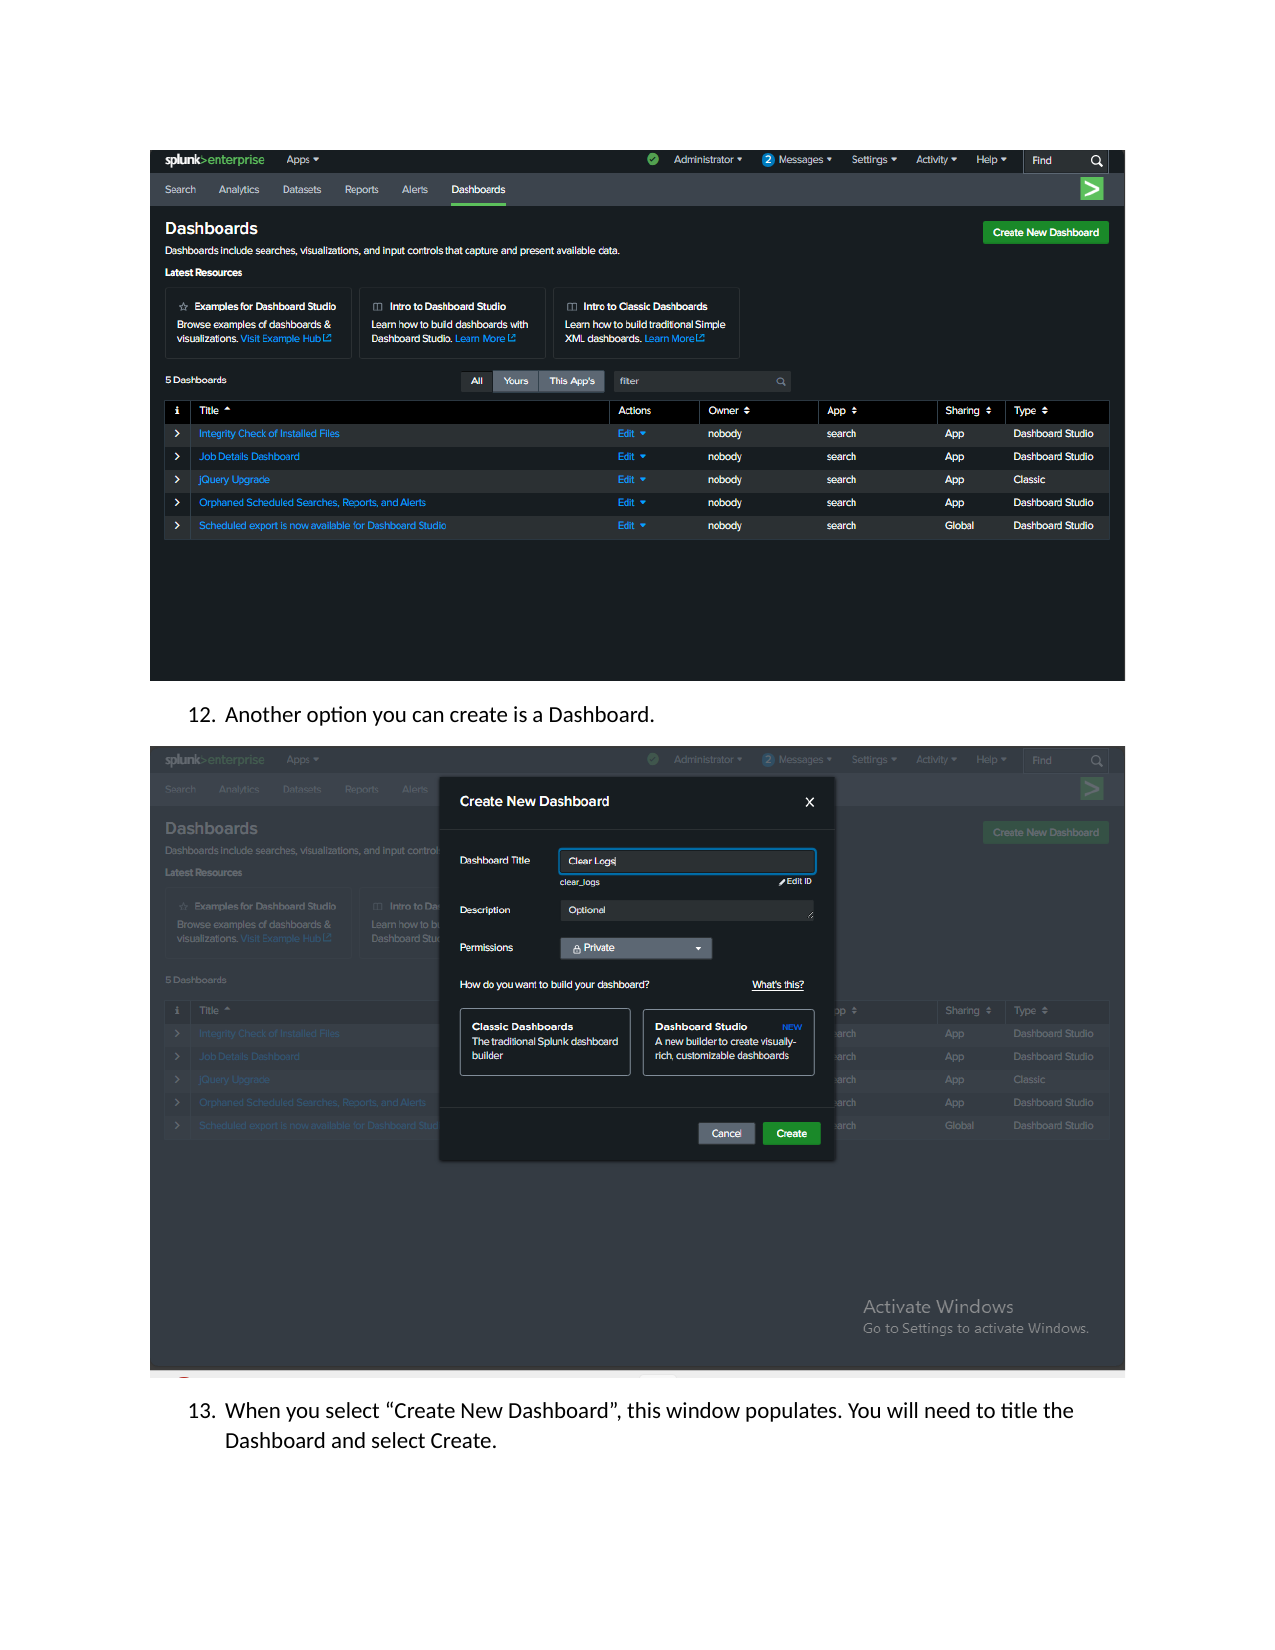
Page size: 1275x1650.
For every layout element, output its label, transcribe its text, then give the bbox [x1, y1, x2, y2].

picture [150, 150, 1125, 681]
picture [150, 746, 1125, 1378]
list When you select “Create New Dashboard”, this window populates. You will need to title the Dashboard and select Create. [187, 1396, 1125, 1454]
list Another option you can create is a Dashboard. [187, 700, 1125, 728]
